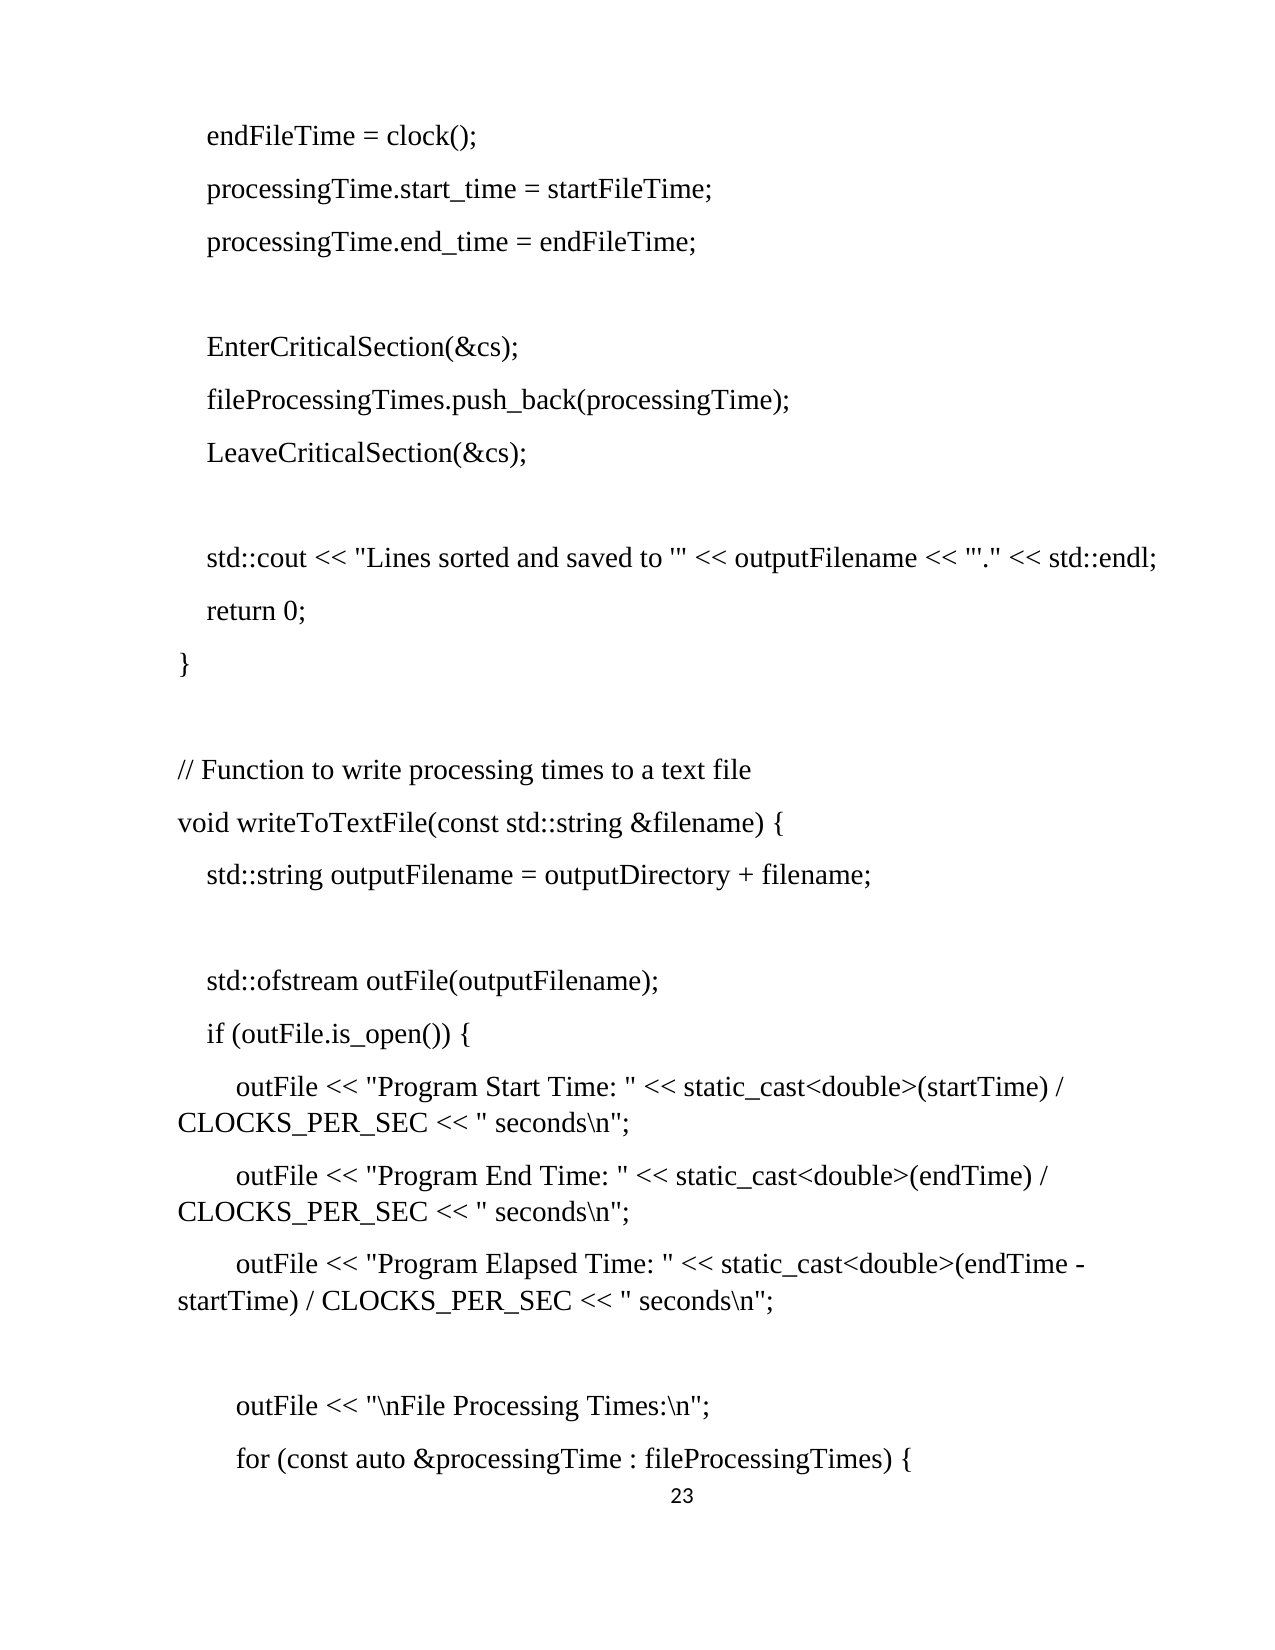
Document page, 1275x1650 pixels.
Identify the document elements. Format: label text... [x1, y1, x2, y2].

text std::cout << "Lines sorted and saved to '" << outputFilename << "'." << std::endl; [177, 541, 1186, 574]
text processingTime.end_time = endFileTime; [177, 224, 1186, 257]
text outFile << "Program Elapsed Time: " << static_cast<double>(endTime - startTime) / CLOCKS_PER_SEC << " seconds\n"; [177, 1247, 1186, 1316]
text EnterCriticalSection(&cs); [177, 329, 1186, 363]
text outFile << "Program End Time: " << static_cast<double>(endTime) / CLOCKS_PER_SEC << " seconds\n"; [177, 1158, 1186, 1227]
text return 0; [177, 593, 1186, 627]
text processingTime.start_time = startFileTime; [177, 171, 1186, 204]
text std::string outputFilename = outputDirectory + filename; [177, 857, 1186, 891]
text endFileTime = clock(); [177, 118, 1186, 152]
text LeaveCriticalSection(&cs); [177, 435, 1186, 468]
text std::ofstream outFile(outputFilename); [177, 963, 1186, 997]
text outFile << "\nFile Processing Times:\n"; [177, 1388, 1186, 1422]
text fileProcessingTimes.push_back(processingTime); [177, 382, 1186, 416]
text outFile << "Program Start Time: " << static_cast<double>(startTime) / CLOCKS_PER_SEC << " seconds\n"; [177, 1069, 1186, 1138]
text void writeToTextFile(const std::string &filename) { [177, 805, 1186, 838]
text for (const auto &processingTime : fileProcessingTimes) { [177, 1441, 1186, 1475]
text if (outFile.is_open()) { [177, 1016, 1186, 1049]
text } [177, 646, 1186, 680]
text // Function to write processing times to a text file [177, 752, 1186, 785]
